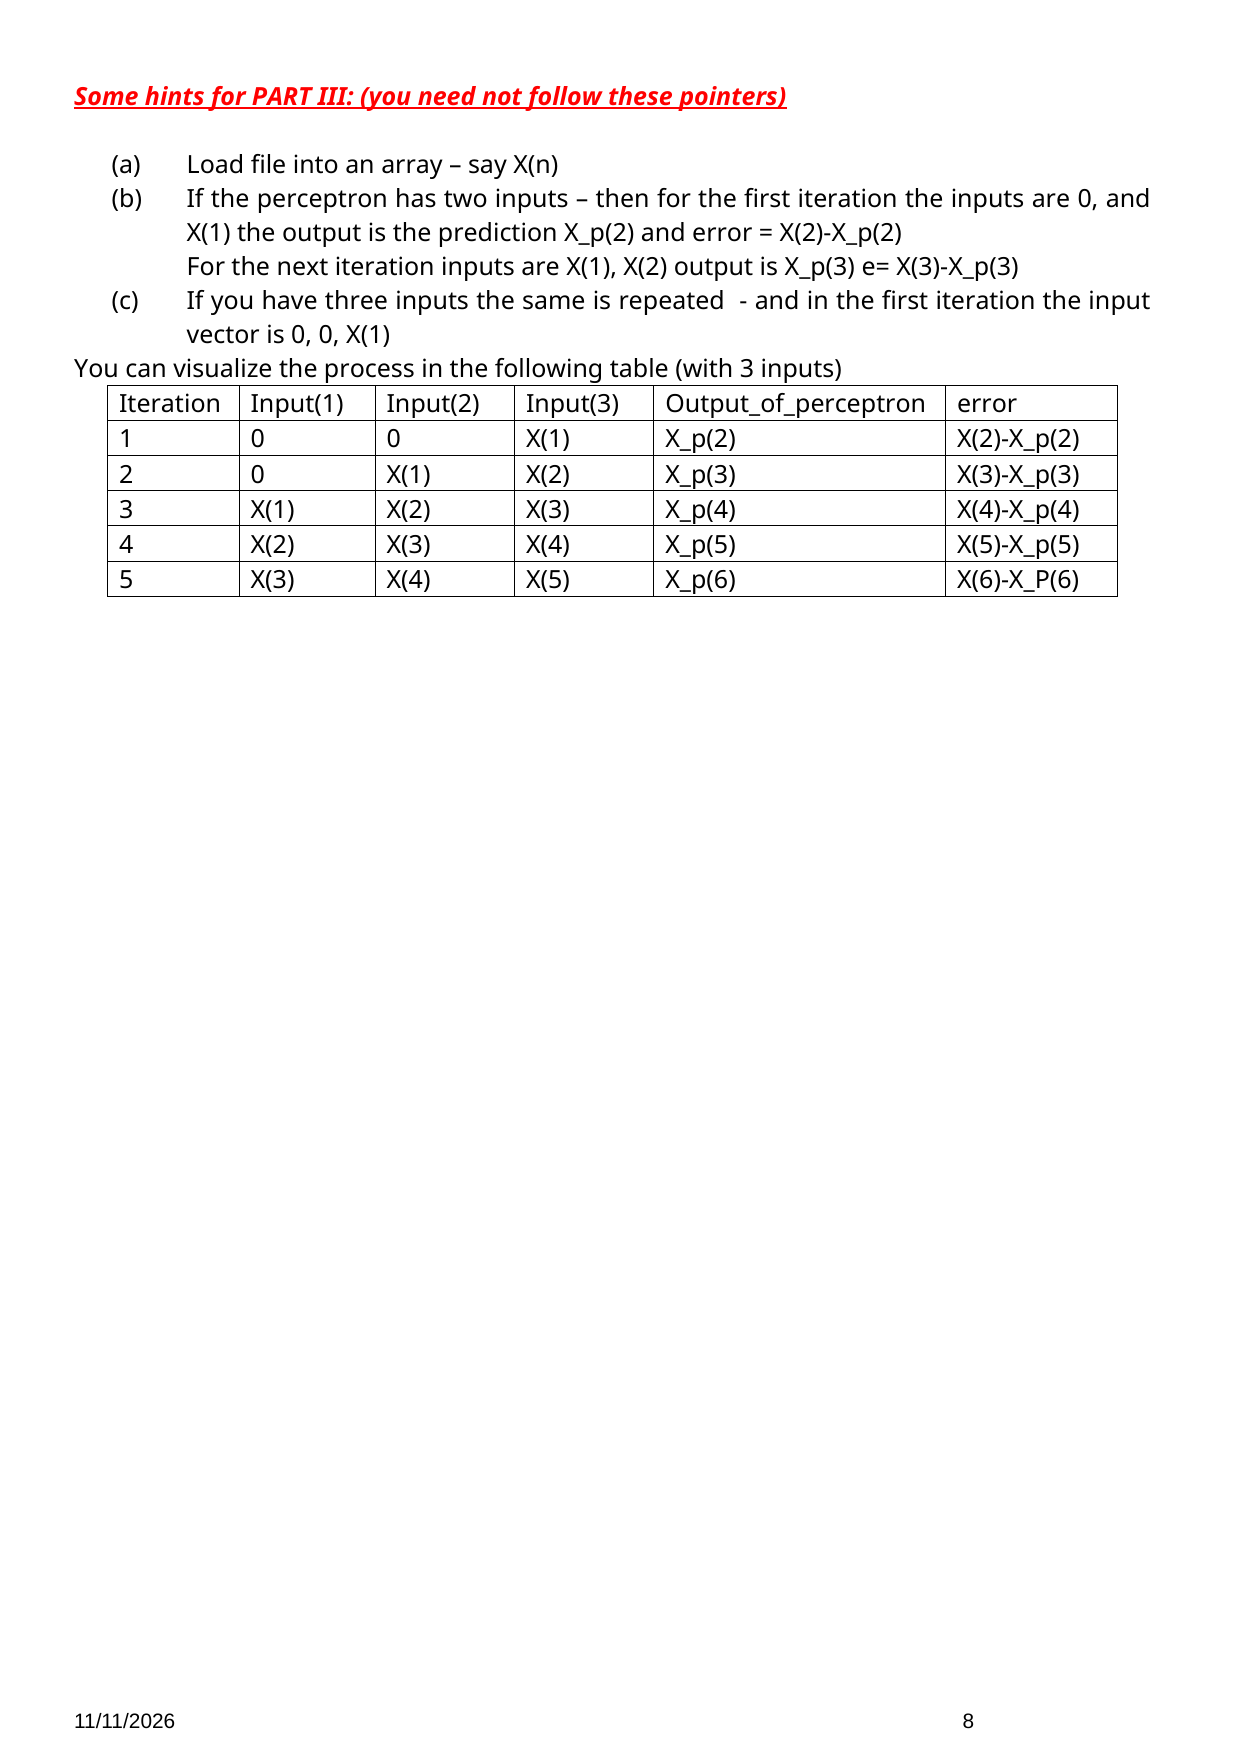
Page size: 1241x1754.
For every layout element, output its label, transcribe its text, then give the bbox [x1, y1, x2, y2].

table_cell X(2)-X_p(2) [946, 421, 1117, 455]
table_cell 0 [376, 421, 514, 455]
table_cell X(3) [515, 491, 653, 525]
text Some hints for PART III: (you need not follow these pointers) [74, 78, 1152, 112]
list If the perceptron has two inputs – then for the first iteration the inputs are 0, and X(1) the output is the prediction X_p(2) and error = X(2)-X_p(2) [111, 181, 1152, 249]
list Load file into an array – say X(n) [111, 147, 1152, 181]
table_header Input(1) [240, 386, 375, 420]
table_cell X(3) [240, 562, 375, 596]
table_cell X(2) [515, 456, 653, 490]
text For the next iteration inputs are X(1), X(2) output is X_p(3) e= X(3)-X_p(3) [186, 249, 1152, 283]
table_cell X(5) [515, 562, 653, 596]
table_cell X(1) [240, 491, 375, 525]
table_cell 1 [108, 421, 239, 455]
list If you have three inputs the same is repeated - and in the first iteration the input vector is 0, 0, X(1) [111, 283, 1152, 351]
table_cell 2 [108, 456, 239, 490]
table_cell X(3) [376, 526, 514, 561]
table_header error [946, 386, 1117, 420]
table_cell 3 [108, 491, 239, 525]
table_header Output_of_perceptron [654, 386, 945, 420]
table_header Input(2) [376, 386, 514, 420]
table_cell 5 [108, 562, 239, 596]
table_cell 0 [240, 456, 375, 490]
table_cell X_p(3) [654, 456, 945, 490]
table_cell X(3)-X_p(3) [946, 456, 1117, 490]
table_cell X(6)-X_P(6) [946, 562, 1117, 596]
table_cell 0 [240, 421, 375, 455]
table_cell X_p(5) [654, 526, 945, 561]
table_cell X_p(4) [654, 491, 945, 525]
table_cell X_p(6) [654, 562, 945, 596]
table_cell X(4)-X_p(4) [946, 491, 1117, 525]
table_cell X(1) [376, 456, 514, 490]
text You can visualize the process in the following table (with 3 inputs) [74, 351, 1152, 385]
table_cell X_p(2) [654, 421, 945, 455]
table_header Iteration [108, 386, 239, 420]
table_cell 4 [108, 526, 239, 561]
table_cell X(2) [376, 491, 514, 525]
table_header Input(3) [515, 386, 653, 420]
table_cell X(5)-X_p(5) [946, 526, 1117, 561]
table_cell X(2) [240, 526, 375, 561]
table_cell X(1) [515, 421, 653, 455]
table_cell X(4) [376, 562, 514, 596]
table_cell X(4) [515, 526, 653, 561]
